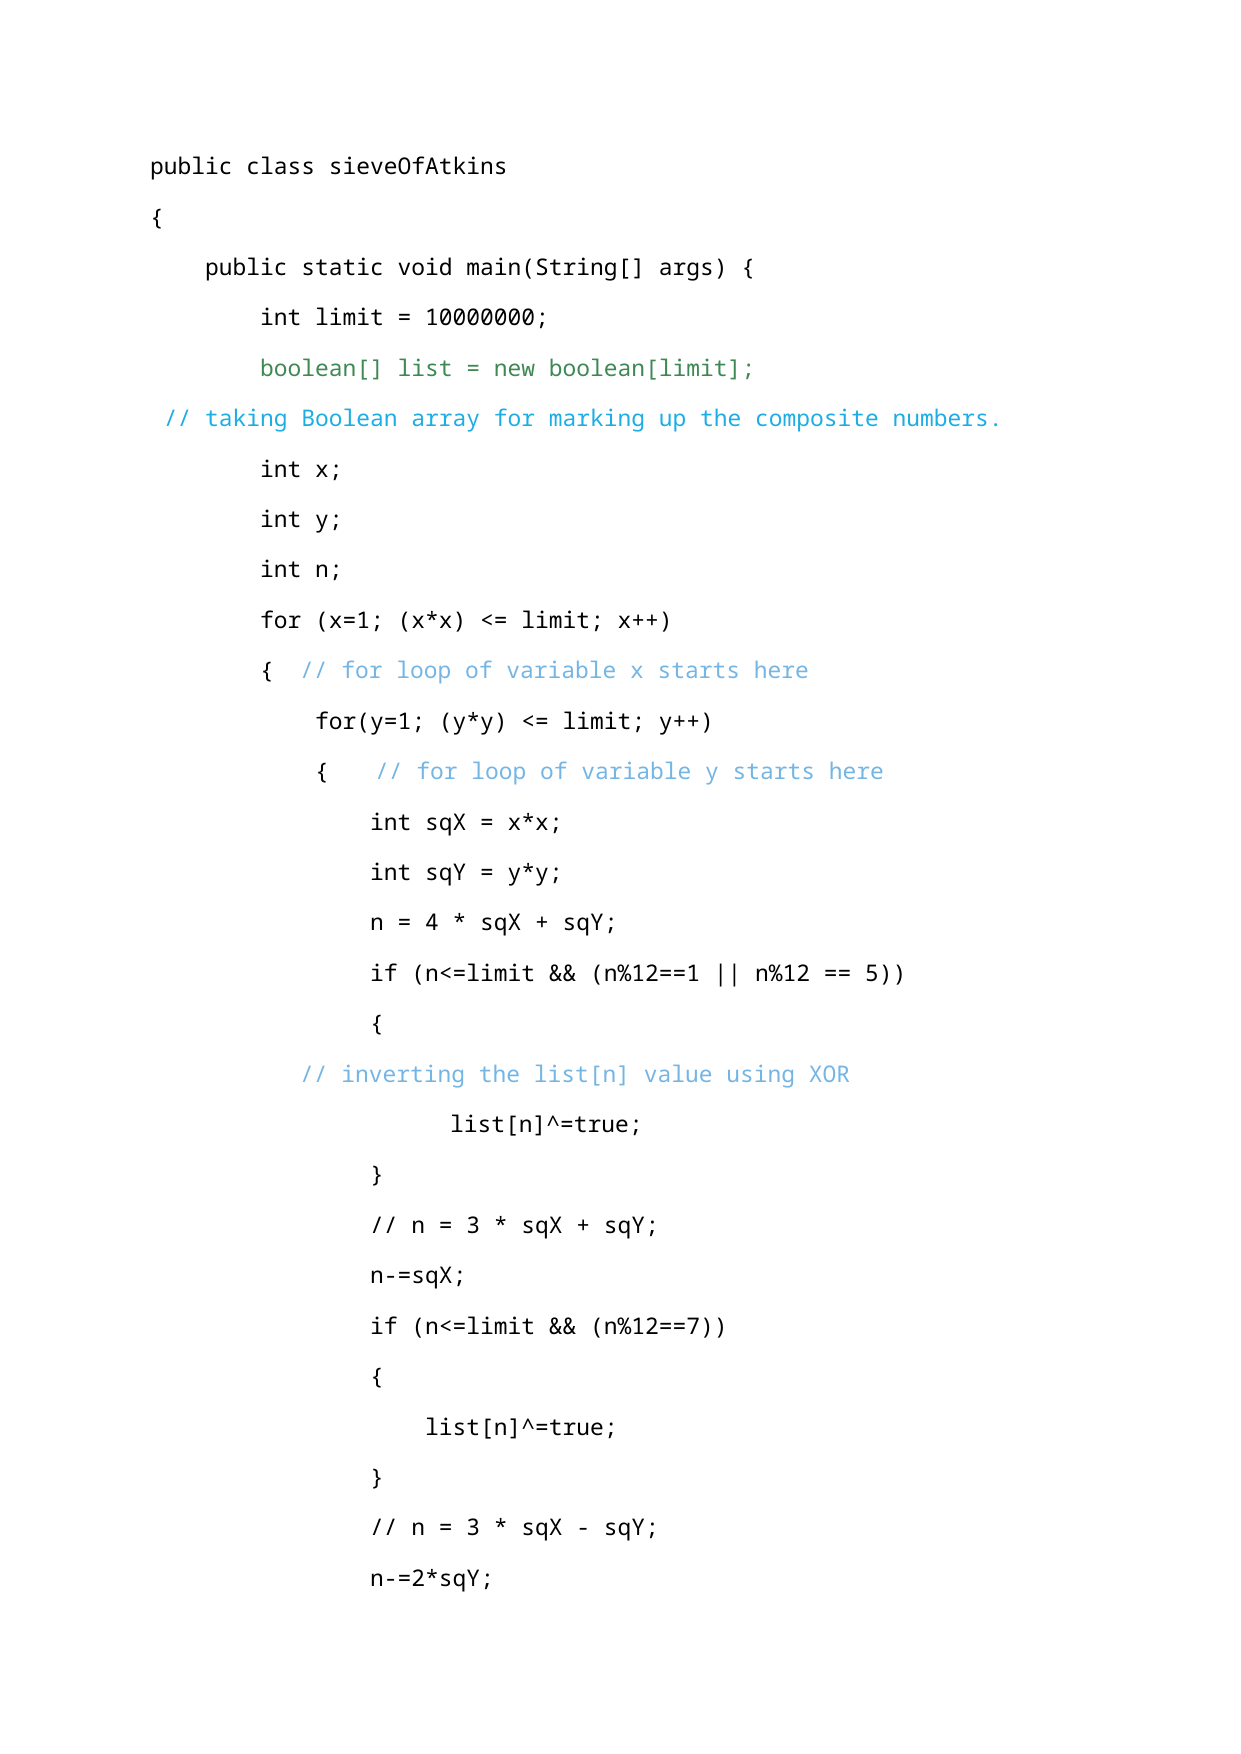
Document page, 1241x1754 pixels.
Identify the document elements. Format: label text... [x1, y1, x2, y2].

text n-=sqX; [150, 1259, 1090, 1290]
text n = 4 * sqX + sqY; [150, 906, 1090, 937]
text int limit = 10000000; [150, 301, 1090, 332]
text int sqX = x*x; [150, 805, 1090, 837]
text // taking Boolean array for marking up the composite numbers. [150, 402, 1090, 433]
text for (x=1; (x*x) <= limit; x++) [150, 604, 1090, 635]
text // inverting the list[n] value using XOR [150, 1057, 1090, 1089]
text for(y=1; (y*y) <= limit; y++) [150, 704, 1090, 736]
text if (n<=limit && (n%12==1 || n%12 == 5)) [150, 957, 1090, 988]
text // n = 3 * sqX - sqY; [150, 1511, 1090, 1542]
text } [150, 1461, 1090, 1492]
text public class sieveOfAtkins [150, 150, 1090, 181]
text list[n]^=true; [150, 1410, 1090, 1442]
text boolean[] list = new boolean[limit]; [150, 352, 1090, 383]
text int n; [150, 553, 1090, 584]
text } [150, 1158, 1090, 1189]
text list[n]^=true; [150, 1108, 1090, 1139]
text { [150, 200, 1090, 232]
text { // for loop of variable x starts here [150, 654, 1090, 685]
text n-=2*sqY; [150, 1562, 1090, 1593]
text int y; [150, 503, 1090, 534]
text public static void main(String[] args) { [150, 251, 1090, 282]
text { // for loop of variable y starts here [150, 755, 1090, 786]
text { [150, 1360, 1090, 1391]
text { [150, 1007, 1090, 1038]
text if (n<=limit && (n%12==7)) [150, 1309, 1090, 1341]
text int sqY = y*y; [150, 856, 1090, 887]
text int x; [150, 452, 1090, 484]
text // n = 3 * sqX + sqY; [150, 1209, 1090, 1240]
